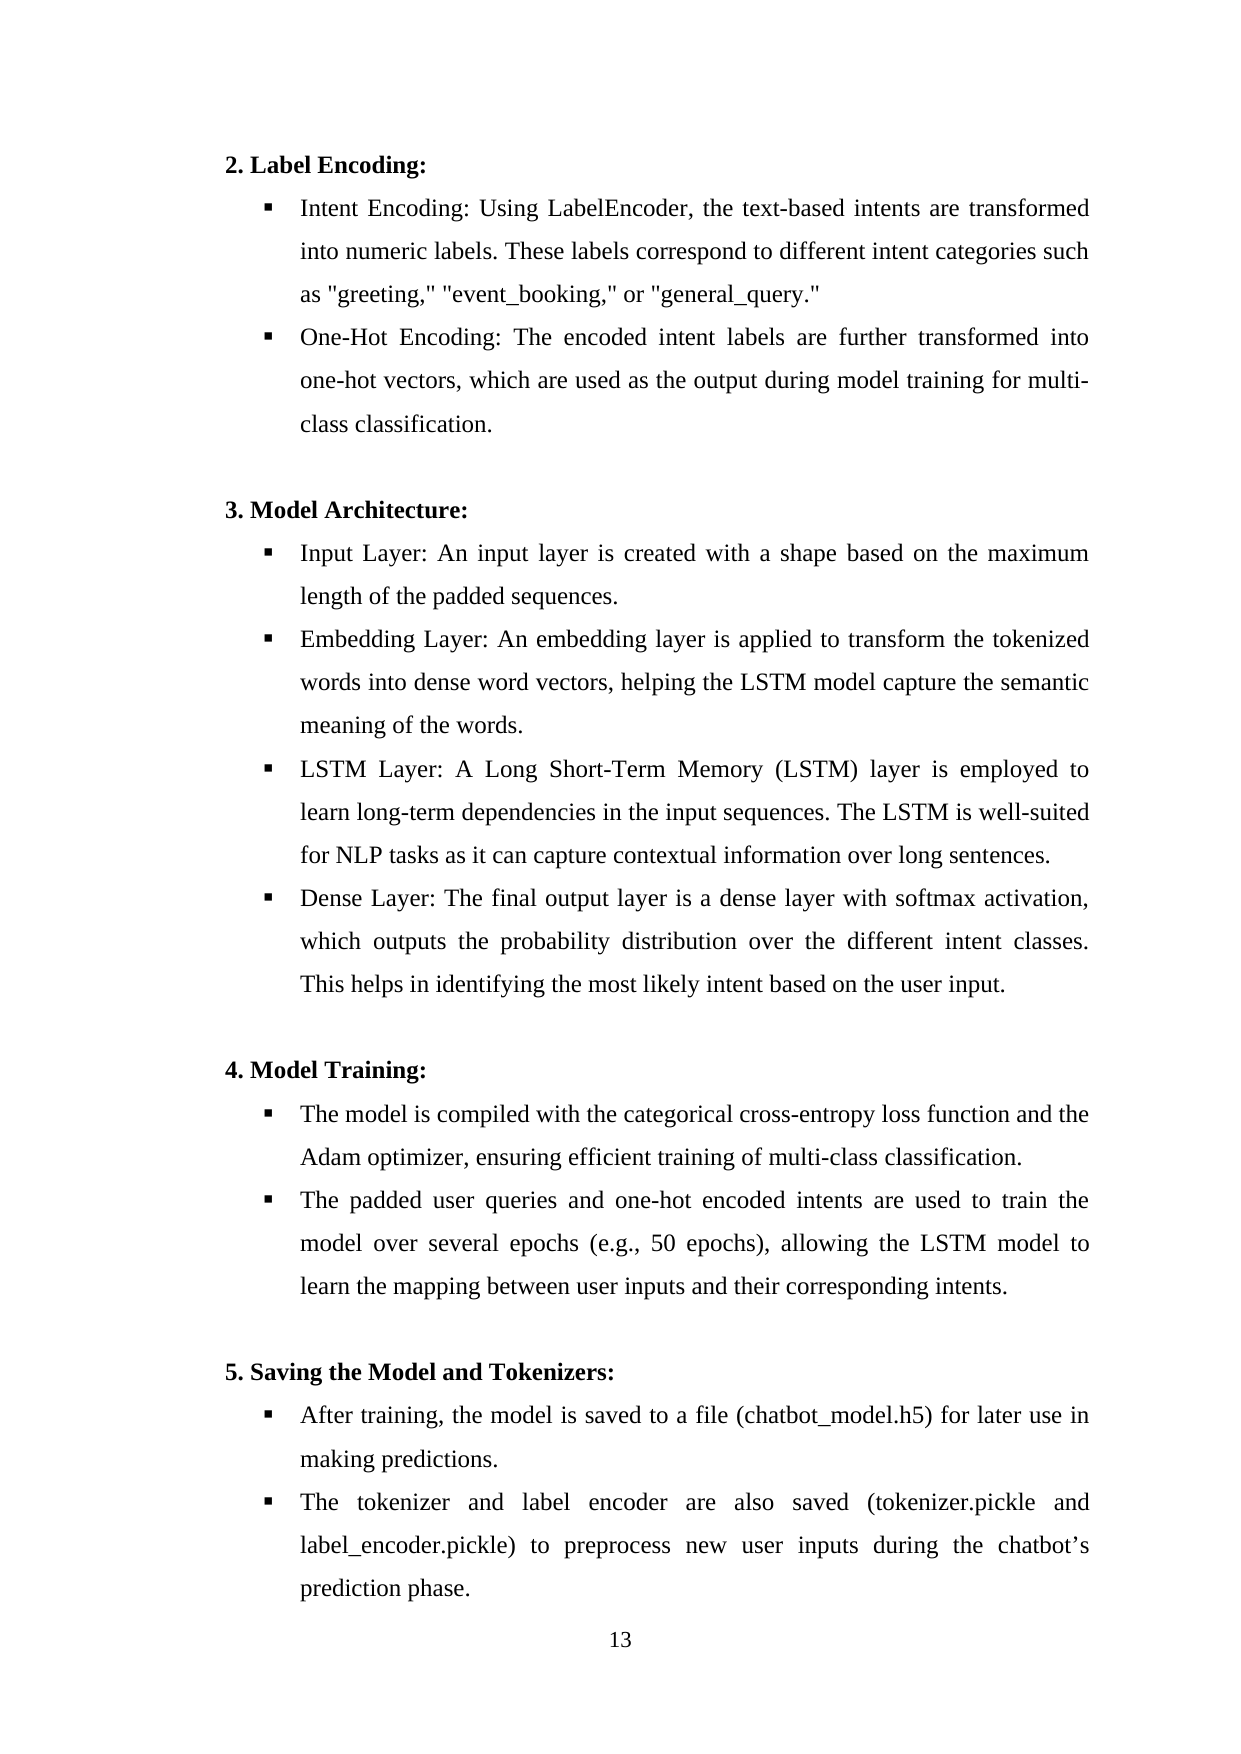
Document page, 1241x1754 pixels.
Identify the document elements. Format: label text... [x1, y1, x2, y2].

list Input Layer: An input layer is created with a shape based on the maximum length of the padded sequences. [262, 538, 1090, 610]
list LSTM Layer: A Long Short-Term Memory (LSTM) layer is employed to learn long-term dependencies in the input sequences. The LSTM is well-suited for NLP tasks as it can capture contextual information over long sentences. [262, 754, 1090, 869]
list Intent Encoding: Using LabelEncoder, the text-based intents are transformed into numeric labels. These labels correspond to different intent categories such as "greeting," "event_booking," or "general_query." [262, 193, 1090, 308]
text 2. Label Encoding: [150, 150, 1090, 179]
list The tokenizer and label encoder are also saved (tokenizer.pickle and label_encoder.pickle) to preprocess new user inputs during the chatbot’s prediction phase. [262, 1487, 1090, 1602]
text 5. Saving the Model and Tokenizers: [150, 1357, 1090, 1386]
text 3. Model Architecture: [150, 495, 1090, 524]
text 4. Model Training: [150, 1056, 1090, 1084]
list Dense Layer: The final output layer is a dense layer with softmax activation, which outputs the probability distribution over the different intent classes. This helps in identifying the most likely intent based on the user input. [262, 883, 1090, 998]
list One-Hot Encoding: The encoded intent labels are further transformed into one-hot vectors, which are used as the output during model training for multi-class classification. [262, 322, 1090, 437]
list The padded user queries and one-hot encoded intents are used to train the model over several epochs (e.g., 50 epochs), allowing the LSTM model to learn the mapping between user inputs and their corresponding intents. [262, 1185, 1090, 1300]
list Embedding Layer: An embedding layer is applied to transform the tokenized words into dense word vectors, helping the LSTM model capture the semantic meaning of the words. [262, 624, 1090, 739]
list The model is compiled with the categorical cross-entropy loss function and the Adam optimizer, ensuring efficient training of multi-class classification. [262, 1099, 1090, 1171]
list After training, the model is saved to a file (chatbot_model.h5) for later use in making predictions. [262, 1401, 1090, 1472]
